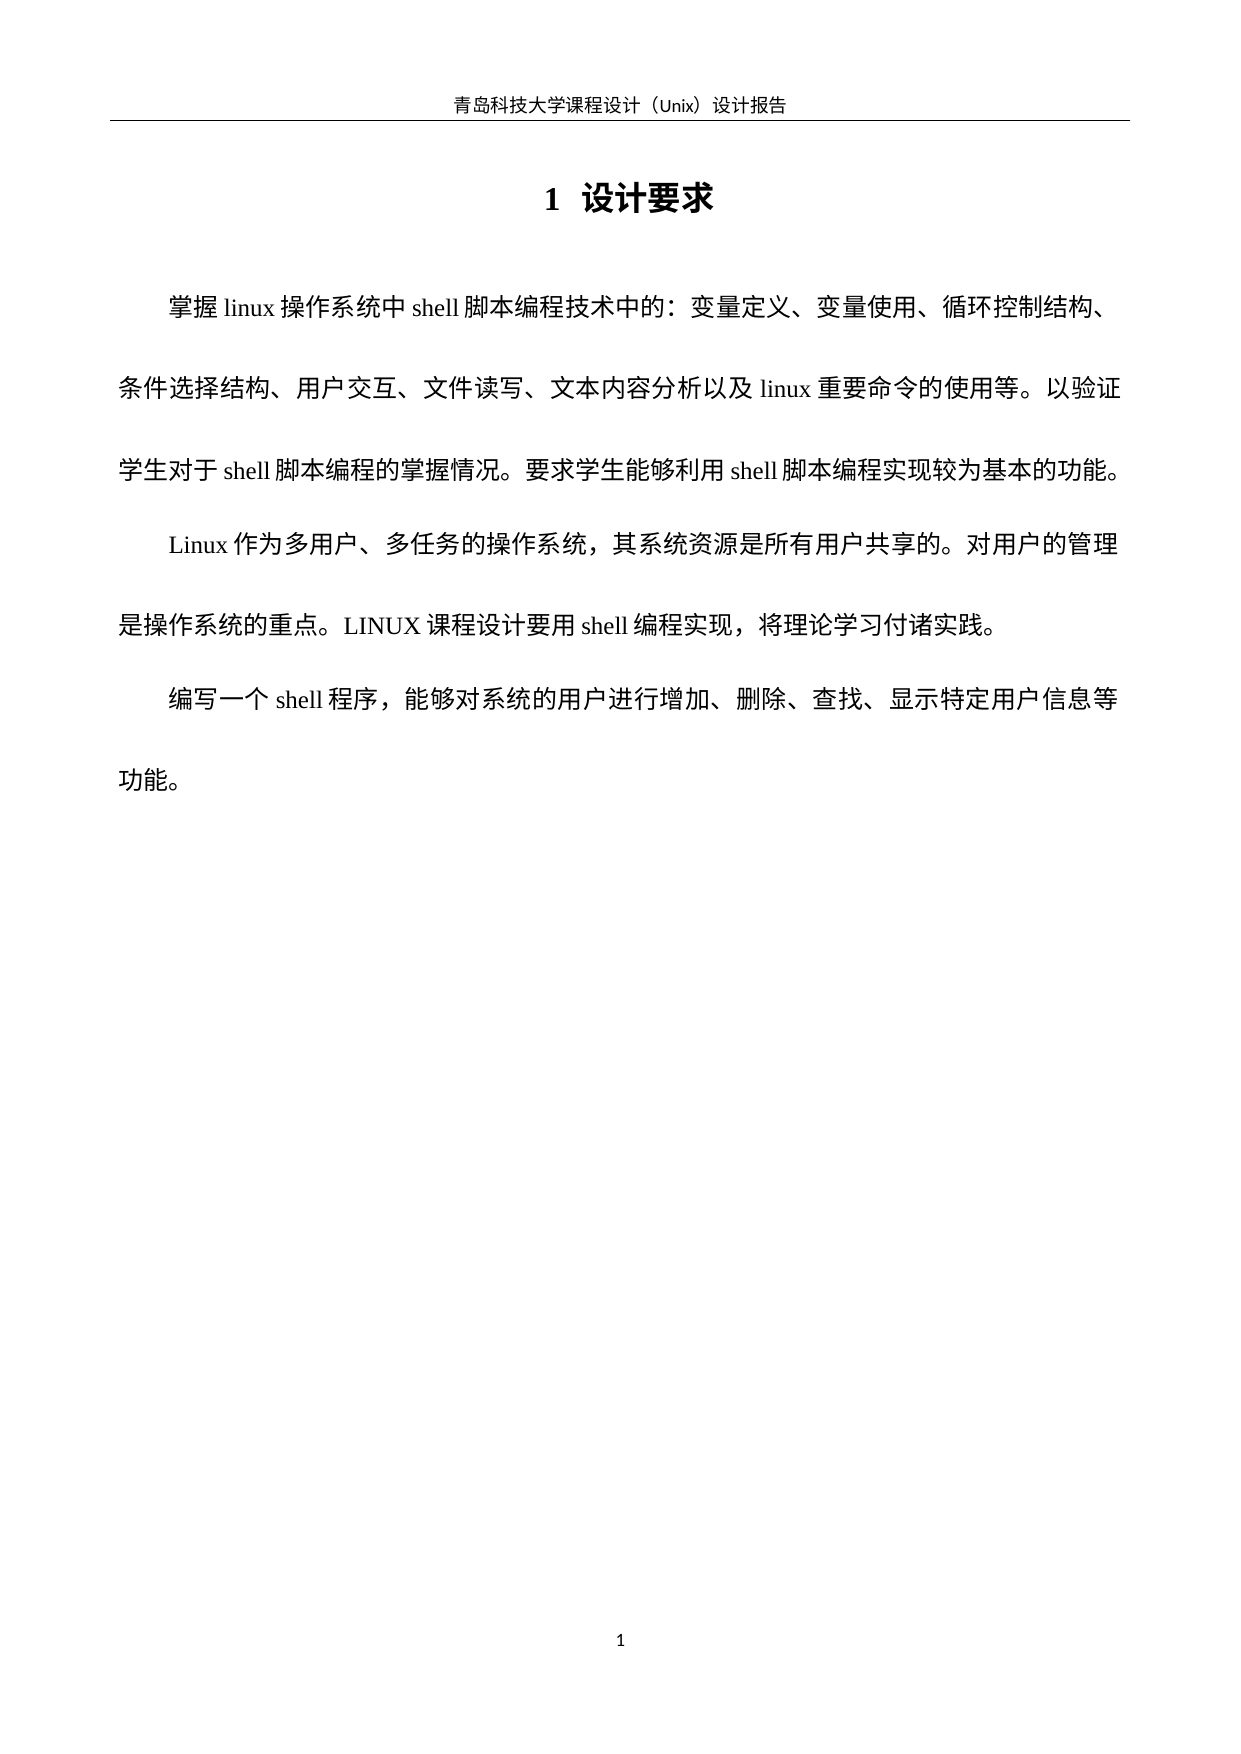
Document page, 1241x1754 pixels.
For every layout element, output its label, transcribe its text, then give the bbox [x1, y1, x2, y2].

text 编写一个shell程序，能够对系统的用户进行增加、删除、查找、显示特定用户信息等功能。 [118, 665, 1122, 811]
list 设计要求 [136, 164, 1122, 229]
text Linux作为多用户、多任务的操作系统，其系统资源是所有用户共享的。对用户的管理是操作系统的重点。LINUX课程设计要用shell编程实现，将理论学习付诸实践。 [118, 510, 1122, 656]
text 掌握linux操作系统中shell脚本编程技术中的：变量定义、变量使用、循环控制结构、条件选择结构、用户交互、文件读写、文本内容分析以及linux重要命令的使用等。以验证学生对于shell脚本编程的掌握情况。要求学生能够利用shell脚本编程实现较为基本的功能。 [118, 273, 1122, 501]
